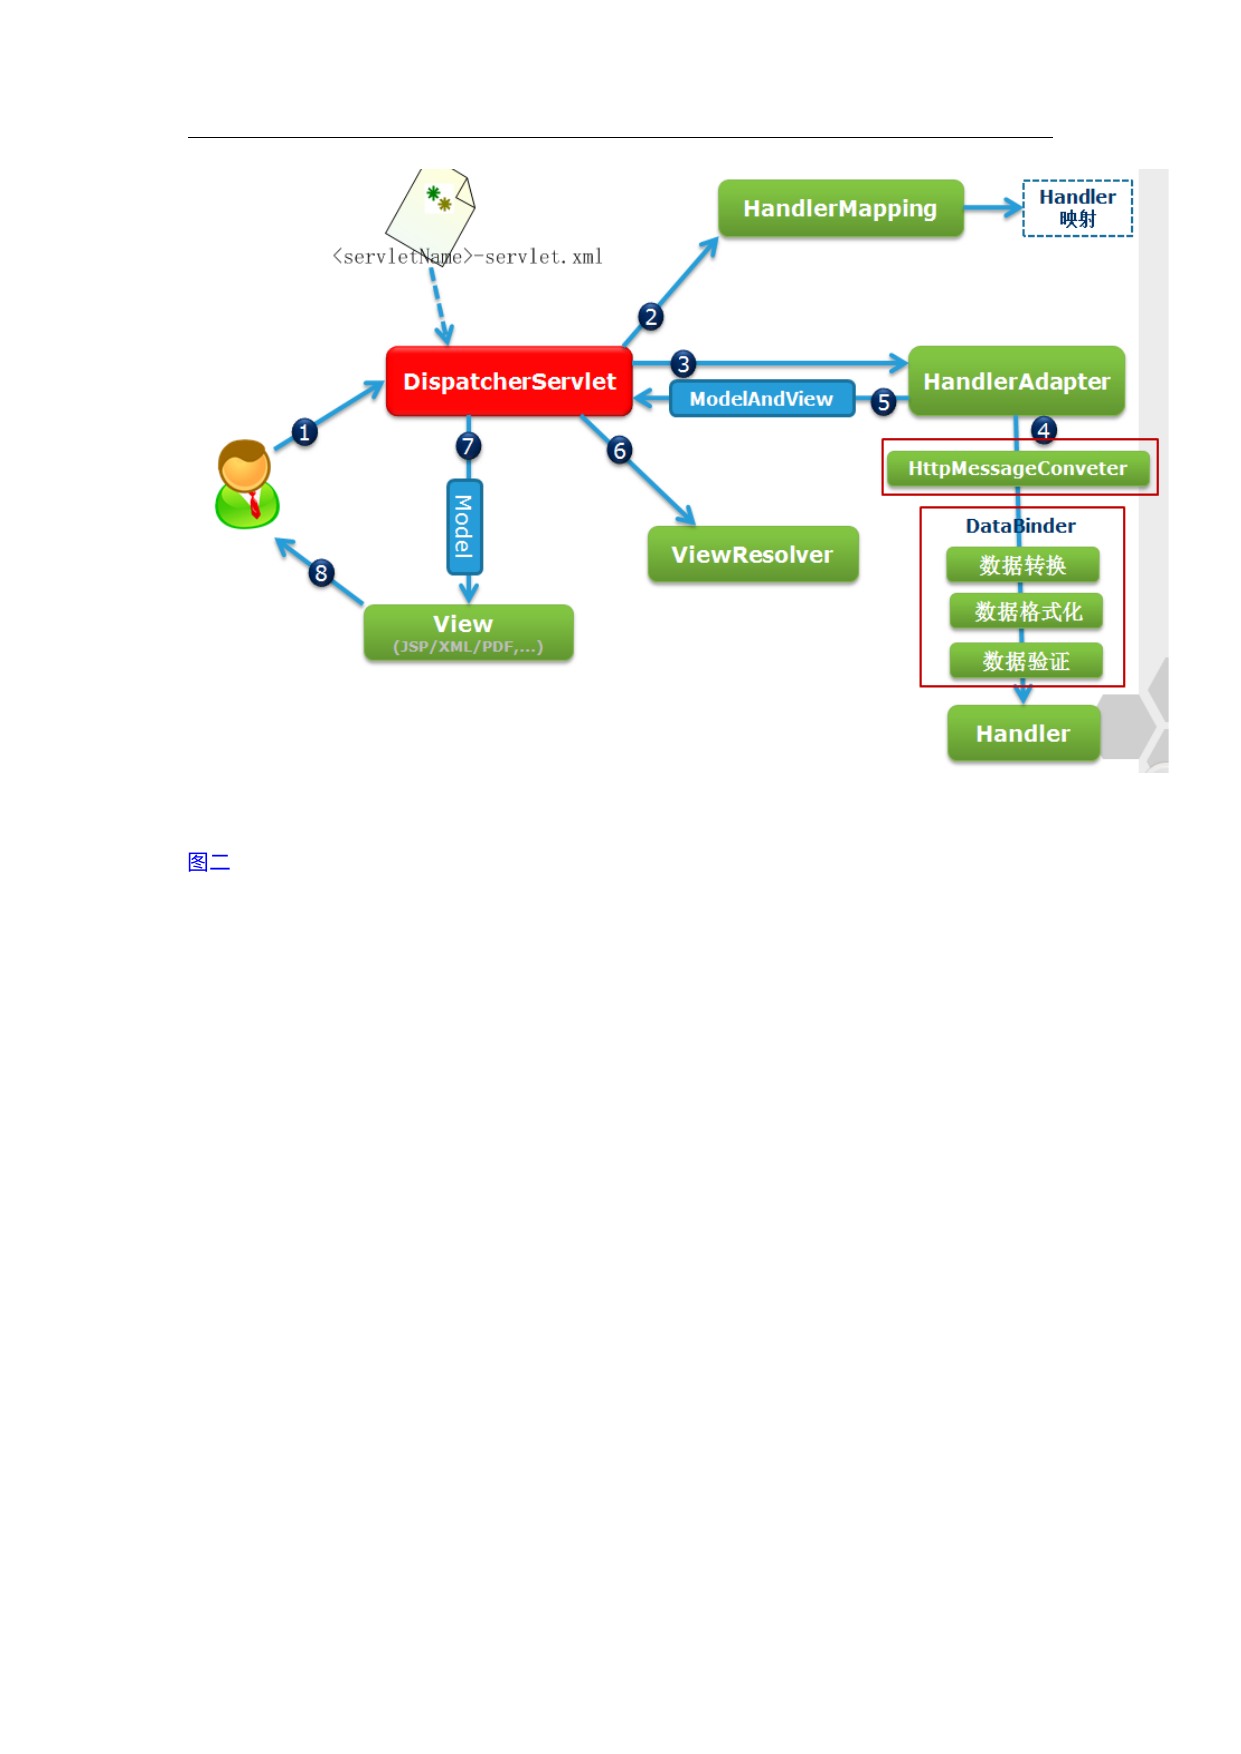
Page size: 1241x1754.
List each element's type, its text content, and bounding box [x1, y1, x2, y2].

picture [187, 169, 1169, 773]
text 图二 [187, 844, 1053, 877]
